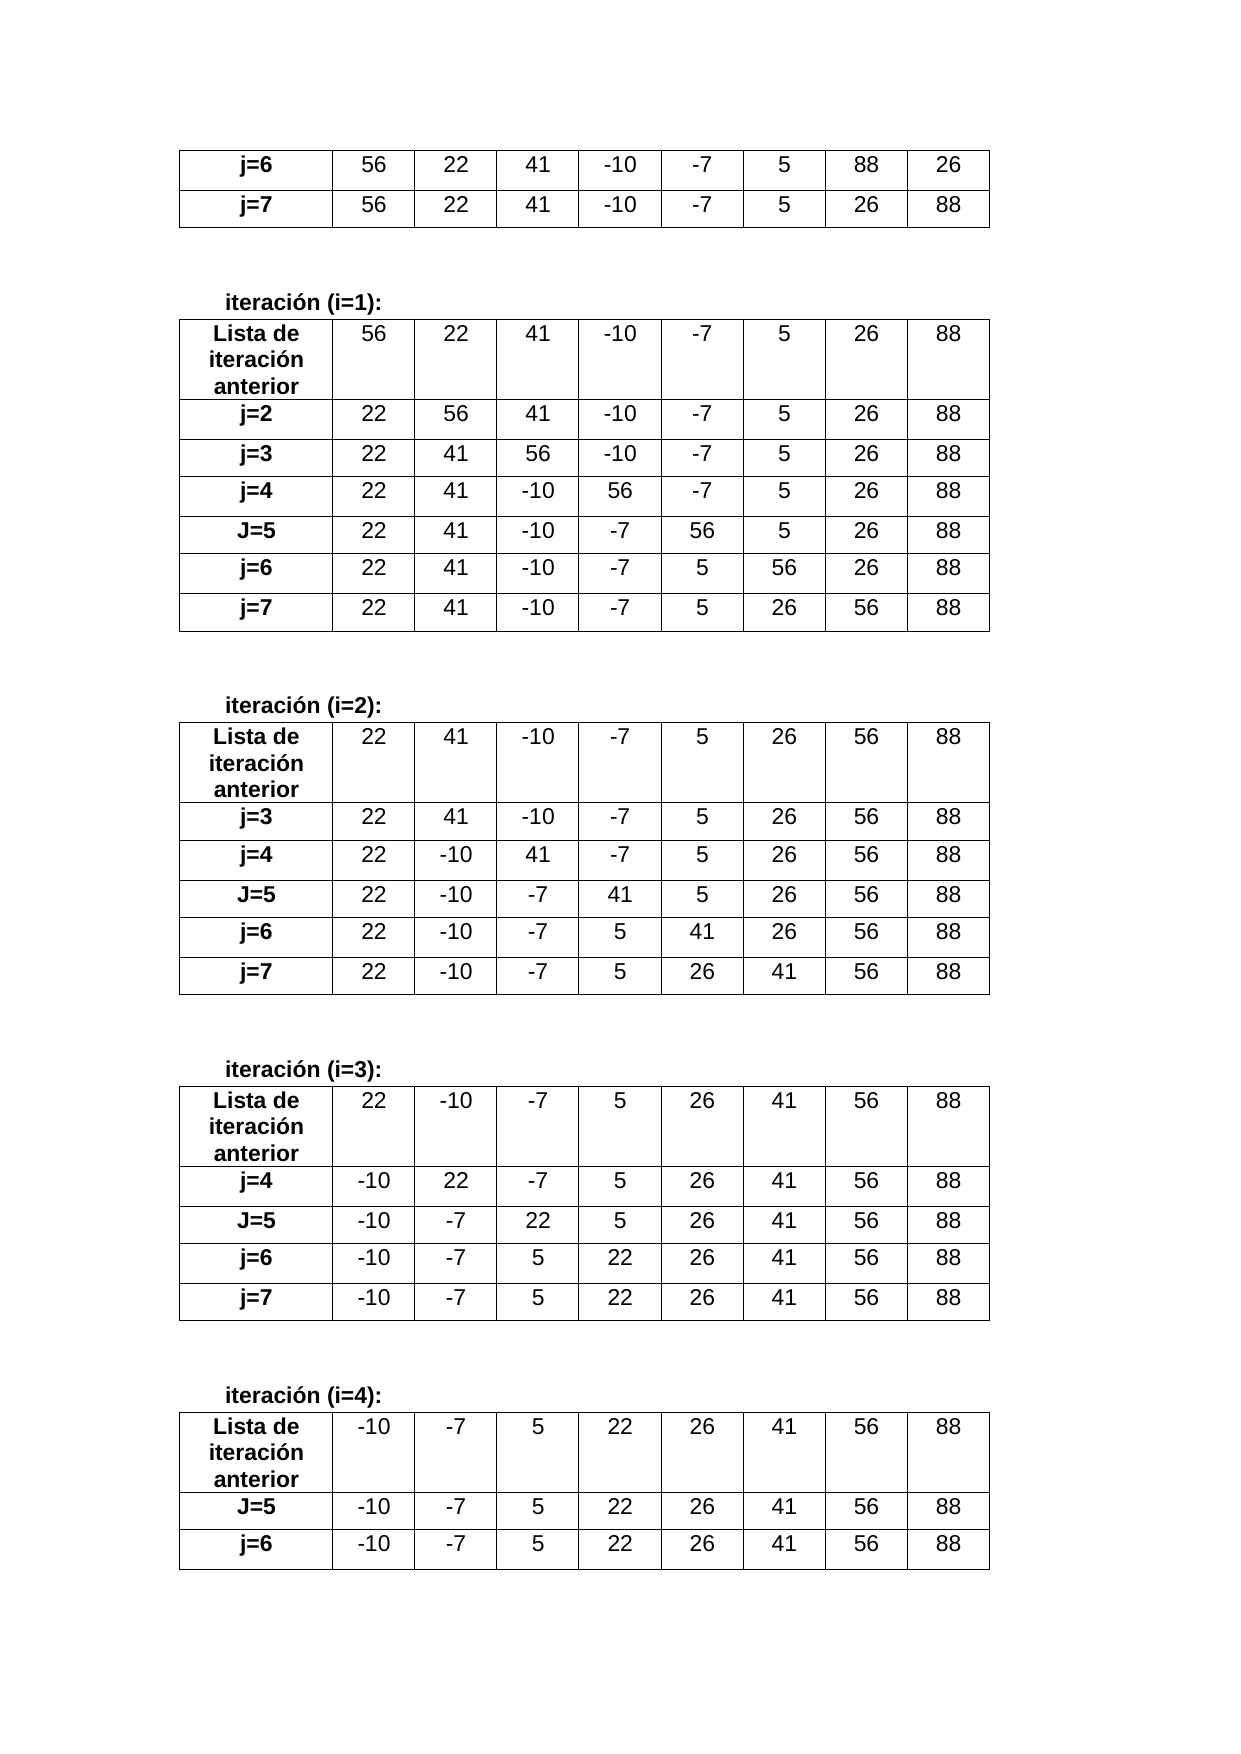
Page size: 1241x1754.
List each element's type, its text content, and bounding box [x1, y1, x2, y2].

table_cell 88 [908, 1493, 989, 1529]
table_cell 22 [333, 841, 414, 879]
table_cell 22 [333, 594, 414, 631]
table_cell -10 [497, 594, 578, 631]
table_cell J=5 [180, 1493, 332, 1529]
table_cell -10 [579, 440, 661, 476]
table_cell 56 [579, 477, 661, 516]
table_cell 5 [662, 803, 743, 840]
table_cell -10 [415, 881, 496, 917]
table_cell -7 [415, 1493, 496, 1529]
table_cell j=3 [180, 440, 332, 476]
table_cell 41 [415, 803, 496, 840]
table_header 5 [744, 320, 825, 399]
table_cell 22 [415, 1167, 496, 1206]
table_cell j=6 [180, 1530, 332, 1569]
table_cell 22 [333, 400, 414, 439]
table_cell 41 [744, 1244, 825, 1283]
table_cell 88 [908, 191, 989, 227]
table_cell -10 [415, 958, 496, 994]
table_cell 22 [497, 1207, 578, 1243]
table_cell 56 [826, 881, 907, 917]
table_cell -7 [579, 803, 661, 840]
table_cell 5 [744, 477, 825, 516]
table_cell -7 [415, 1207, 496, 1243]
table_cell 88 [908, 400, 989, 439]
table_cell 5 [744, 191, 825, 227]
table_header 41 [744, 1413, 825, 1492]
table_cell 88 [908, 1207, 989, 1243]
table_cell 26 [744, 803, 825, 840]
table_cell 22 [579, 1493, 661, 1529]
table_header 88 [908, 1413, 989, 1492]
table_cell 22 [333, 958, 414, 994]
table_cell 22 [415, 151, 496, 190]
table_header 22 [333, 723, 414, 802]
table_cell 41 [415, 554, 496, 593]
table_cell j=7 [180, 1284, 332, 1320]
table_cell 26 [744, 918, 825, 957]
table_cell j=4 [180, 841, 332, 879]
table_cell 5 [497, 1244, 578, 1283]
text iteración (i=3): [150, 1056, 1090, 1082]
table_header Lista de iteración anterior [180, 1087, 332, 1166]
table_header 88 [908, 1087, 989, 1166]
table_cell 56 [826, 1284, 907, 1320]
table_cell 88 [908, 477, 989, 516]
table_cell 26 [744, 881, 825, 917]
table_cell 22 [333, 881, 414, 917]
table_cell 56 [826, 1207, 907, 1243]
table_cell 26 [662, 1284, 743, 1320]
table_header 41 [415, 723, 496, 802]
table_cell 22 [333, 477, 414, 516]
table_cell 88 [908, 1530, 989, 1569]
table_cell 26 [744, 594, 825, 631]
table_cell 5 [579, 958, 661, 994]
table_cell -10 [415, 841, 496, 879]
text iteración (i=1): [150, 289, 1090, 315]
table_cell -7 [415, 1244, 496, 1283]
table_cell 26 [826, 477, 907, 516]
table_cell 56 [497, 440, 578, 476]
table_cell 41 [497, 151, 578, 190]
table_cell 26 [662, 1207, 743, 1243]
table_cell 56 [744, 554, 825, 593]
table_cell -7 [579, 594, 661, 631]
text iteración (i=2): [150, 692, 1090, 718]
table_cell j=7 [180, 191, 332, 227]
table_cell 26 [662, 958, 743, 994]
table_cell 5 [497, 1530, 578, 1569]
table_cell 26 [826, 517, 907, 553]
table_cell 26 [826, 400, 907, 439]
table_cell J=5 [180, 1207, 332, 1243]
table_header 26 [662, 1087, 743, 1166]
table_cell j=6 [180, 554, 332, 593]
table_cell 56 [826, 1493, 907, 1529]
table_cell 22 [333, 517, 414, 553]
table_header 26 [744, 723, 825, 802]
table_cell 5 [662, 881, 743, 917]
table_cell 88 [908, 554, 989, 593]
table_cell 26 [826, 191, 907, 227]
table_cell 26 [662, 1493, 743, 1529]
table_cell 88 [908, 841, 989, 879]
table_cell -10 [497, 554, 578, 593]
table_cell 22 [333, 440, 414, 476]
table_cell 41 [415, 477, 496, 516]
table_header 56 [826, 723, 907, 802]
table_cell 88 [908, 881, 989, 917]
table_header 41 [497, 320, 578, 399]
table_cell 5 [579, 1207, 661, 1243]
table_cell 88 [826, 151, 907, 190]
table_cell -7 [497, 918, 578, 957]
table_header Lista de iteración anterior [180, 1413, 332, 1492]
table_cell j=4 [180, 1167, 332, 1206]
table_cell 41 [662, 918, 743, 957]
table_cell -7 [579, 841, 661, 879]
table_header 5 [662, 723, 743, 802]
table_header -7 [579, 723, 661, 802]
table_cell j=7 [180, 958, 332, 994]
table_cell j=4 [180, 477, 332, 516]
table_cell j=6 [180, 151, 332, 190]
table_cell -7 [497, 958, 578, 994]
table_cell -7 [662, 151, 743, 190]
table_cell 5 [662, 594, 743, 631]
table_cell -10 [415, 918, 496, 957]
table_cell 56 [333, 191, 414, 227]
table_cell 26 [908, 151, 989, 190]
table_header Lista de iteración anterior [180, 723, 332, 802]
table_header 56 [333, 320, 414, 399]
table_cell 26 [662, 1244, 743, 1283]
table_header -7 [662, 320, 743, 399]
table_cell 56 [826, 1167, 907, 1206]
table_cell 5 [744, 400, 825, 439]
table_cell 5 [579, 918, 661, 957]
table_header -10 [333, 1413, 414, 1492]
table_cell 56 [826, 841, 907, 879]
table_cell 88 [908, 918, 989, 957]
table_cell 88 [908, 958, 989, 994]
table_cell 22 [579, 1530, 661, 1569]
table_cell 56 [826, 1244, 907, 1283]
table_header 41 [744, 1087, 825, 1166]
table_cell 26 [662, 1530, 743, 1569]
table_cell 41 [744, 1530, 825, 1569]
table_cell 56 [662, 517, 743, 553]
table_cell -7 [579, 517, 661, 553]
table_cell -10 [333, 1167, 414, 1206]
table_cell 5 [497, 1493, 578, 1529]
table_cell -10 [497, 803, 578, 840]
table_cell -10 [333, 1530, 414, 1569]
table_header 88 [908, 320, 989, 399]
text iteración (i=4): [150, 1382, 1090, 1408]
table_header Lista de iteración anterior [180, 320, 332, 399]
table_cell 22 [333, 918, 414, 957]
table_cell -10 [497, 517, 578, 553]
table_header 22 [333, 1087, 414, 1166]
table_cell 5 [744, 151, 825, 190]
table_cell j=6 [180, 918, 332, 957]
table_cell -7 [662, 400, 743, 439]
table_cell 41 [497, 191, 578, 227]
table_cell -7 [415, 1530, 496, 1569]
table_cell 22 [579, 1244, 661, 1283]
table_cell 26 [826, 440, 907, 476]
table_header 26 [826, 320, 907, 399]
table_header 26 [662, 1413, 743, 1492]
table_cell -7 [497, 1167, 578, 1206]
table_cell 56 [826, 803, 907, 840]
table_cell 56 [826, 594, 907, 631]
table_cell 41 [744, 1167, 825, 1206]
table_header 56 [826, 1413, 907, 1492]
table_cell -10 [579, 151, 661, 190]
table_cell -10 [579, 400, 661, 439]
table_cell 56 [415, 400, 496, 439]
table_cell j=6 [180, 1244, 332, 1283]
table_cell 56 [333, 151, 414, 190]
table_cell -7 [662, 440, 743, 476]
table_cell 22 [333, 803, 414, 840]
table_cell j=7 [180, 594, 332, 631]
table_header -10 [497, 723, 578, 802]
table_cell 88 [908, 517, 989, 553]
table_cell 41 [744, 1207, 825, 1243]
table_header 22 [579, 1413, 661, 1492]
table_cell -10 [579, 191, 661, 227]
table_cell 41 [415, 594, 496, 631]
table_cell 41 [579, 881, 661, 917]
table_header -7 [497, 1087, 578, 1166]
table_cell 22 [415, 191, 496, 227]
table_cell 5 [497, 1284, 578, 1320]
table_cell 26 [744, 841, 825, 879]
table_cell 41 [744, 1284, 825, 1320]
table_header 88 [908, 723, 989, 802]
table_cell 56 [826, 1530, 907, 1569]
table_cell 88 [908, 803, 989, 840]
table_cell -7 [579, 554, 661, 593]
table_cell -10 [333, 1244, 414, 1283]
table_cell 56 [826, 958, 907, 994]
table_cell 5 [662, 554, 743, 593]
table_cell 22 [579, 1284, 661, 1320]
table_header 22 [415, 320, 496, 399]
table_cell j=3 [180, 803, 332, 840]
table_cell 22 [333, 554, 414, 593]
table_cell 5 [744, 517, 825, 553]
table_cell 88 [908, 1167, 989, 1206]
table_cell 5 [662, 841, 743, 879]
table_cell 41 [497, 400, 578, 439]
table_cell J=5 [180, 517, 332, 553]
table_cell 41 [415, 517, 496, 553]
table_cell -10 [497, 477, 578, 516]
table_cell 41 [415, 440, 496, 476]
table_cell 26 [662, 1167, 743, 1206]
table_cell 88 [908, 594, 989, 631]
table_cell -7 [662, 477, 743, 516]
table_header -7 [415, 1413, 496, 1492]
table_cell -7 [662, 191, 743, 227]
table_cell 5 [579, 1167, 661, 1206]
table_header 5 [497, 1413, 578, 1492]
table_cell 88 [908, 440, 989, 476]
table_cell 5 [744, 440, 825, 476]
table_cell 88 [908, 1284, 989, 1320]
table_header -10 [415, 1087, 496, 1166]
table_cell J=5 [180, 881, 332, 917]
table_cell -7 [497, 881, 578, 917]
table_header 56 [826, 1087, 907, 1166]
table_cell 41 [497, 841, 578, 879]
table_header 5 [579, 1087, 661, 1166]
table_cell 56 [826, 918, 907, 957]
table_cell -10 [333, 1284, 414, 1320]
table_cell -10 [333, 1207, 414, 1243]
table_header -10 [579, 320, 661, 399]
table_cell 26 [826, 554, 907, 593]
table_cell 41 [744, 958, 825, 994]
table_cell 41 [744, 1493, 825, 1529]
table_cell j=2 [180, 400, 332, 439]
table_cell 88 [908, 1244, 989, 1283]
table_cell -7 [415, 1284, 496, 1320]
table_cell -10 [333, 1493, 414, 1529]
